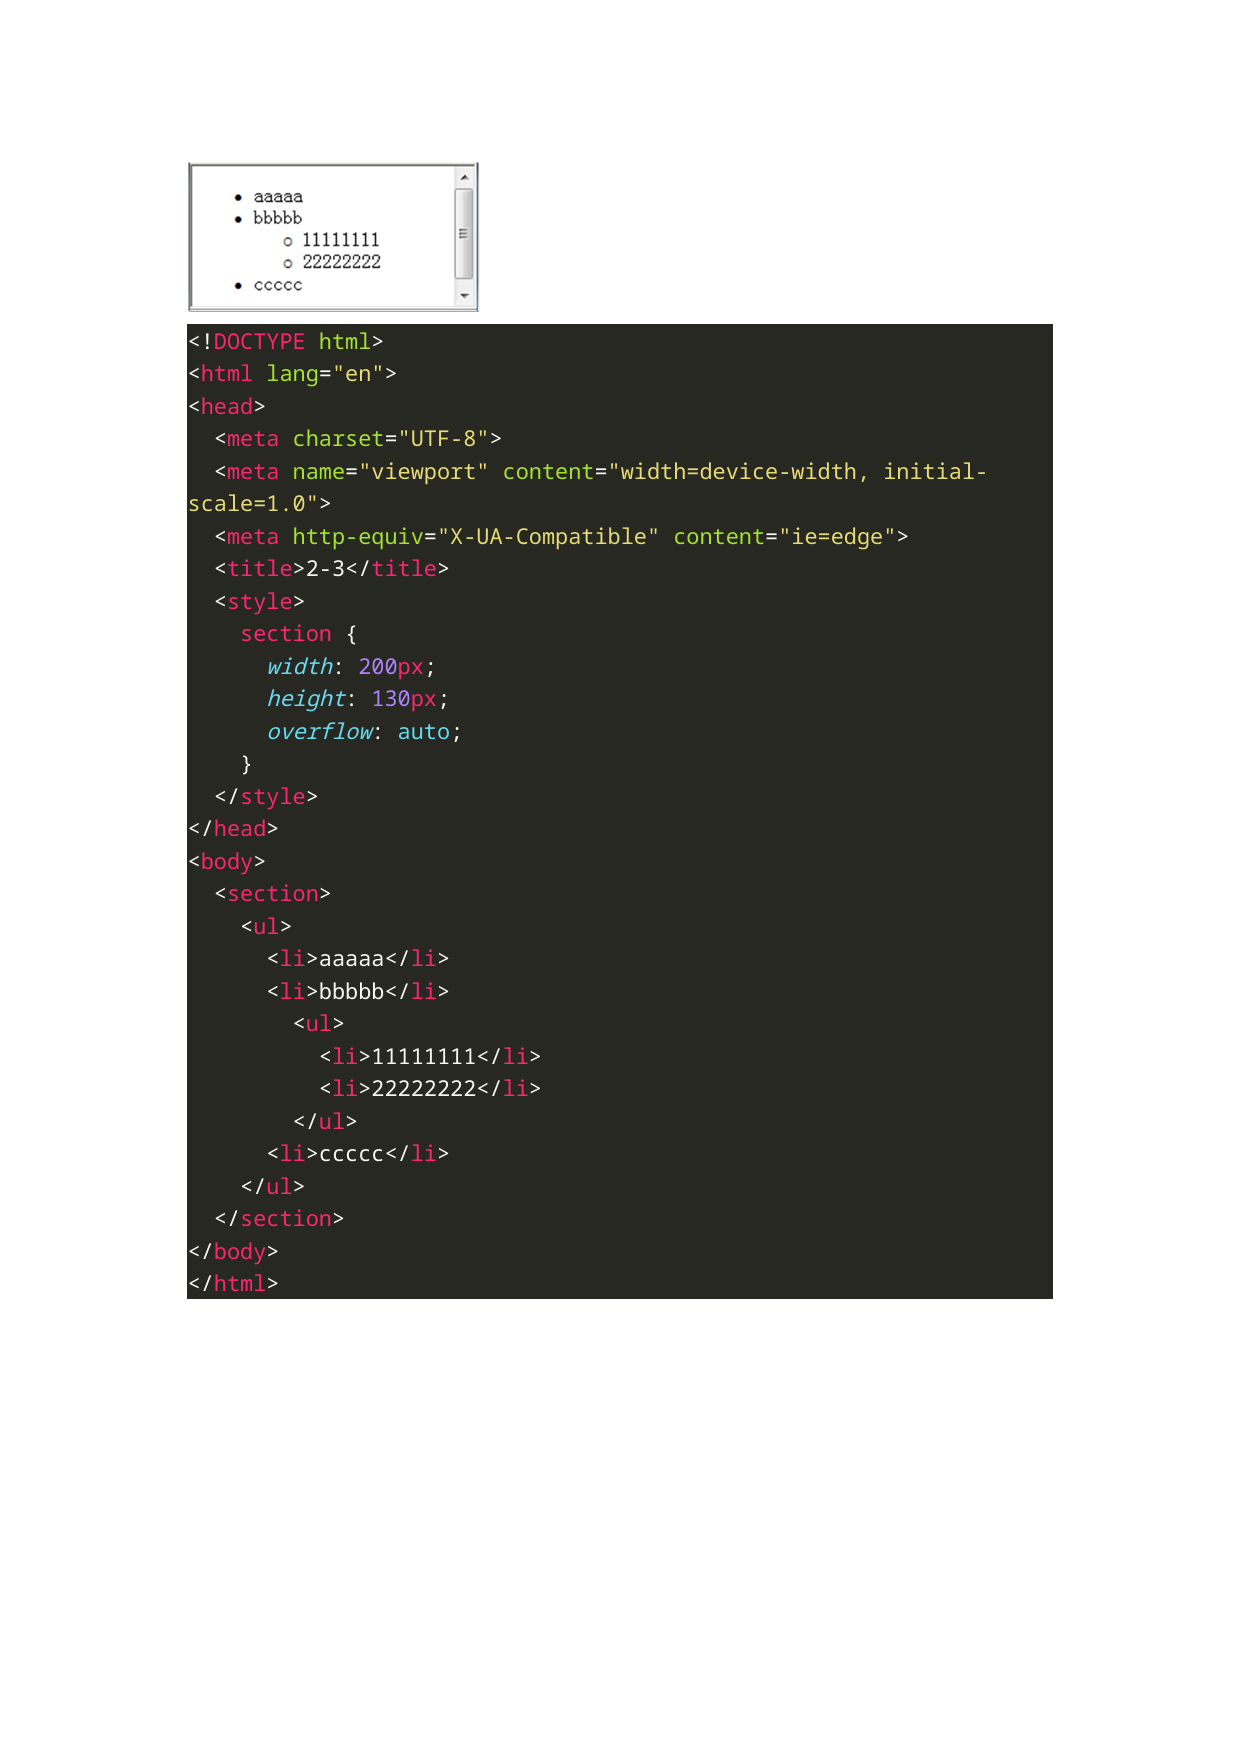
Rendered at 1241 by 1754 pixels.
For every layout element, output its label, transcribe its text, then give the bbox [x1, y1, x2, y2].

text <section> [187, 877, 1053, 909]
text height: 130px; [187, 682, 1053, 714]
text <html lang="en"> [187, 357, 1053, 389]
text <li>11111111</li> [187, 1039, 1053, 1072]
text <li>ccccc</li> [187, 1137, 1053, 1169]
text } [187, 747, 1053, 779]
text section { [187, 617, 1053, 649]
text <ul> [187, 909, 1053, 942]
text </section> [187, 1202, 1053, 1234]
text <meta charset="UTF-8"> [187, 422, 1053, 454]
text <ul> [187, 1007, 1053, 1039]
text <body> [187, 844, 1053, 877]
text <meta name="viewport" content="width=device-width, initial-scale=1.0"> [187, 454, 1053, 519]
text </html> [187, 1267, 1053, 1299]
text </ul> [187, 1104, 1053, 1137]
text <title>2-3</title> [187, 552, 1053, 584]
text width: 200px; [187, 649, 1053, 682]
text <li>aaaaa</li> [187, 942, 1053, 974]
text </style> [187, 779, 1053, 812]
text <!DOCTYPE html> [187, 324, 1053, 357]
text <head> [187, 389, 1053, 422]
text <meta http-equiv="X-UA-Compatible" content="ie=edge"> [187, 519, 1053, 552]
text overflow: auto; [187, 714, 1053, 747]
text <style> [187, 584, 1053, 617]
text </head> [187, 812, 1053, 844]
text </ul> [187, 1169, 1053, 1202]
text <li>22222222</li> [187, 1072, 1053, 1104]
text <li>bbbbb</li> [187, 974, 1053, 1007]
picture [187, 162, 480, 312]
text </body> [187, 1234, 1053, 1267]
